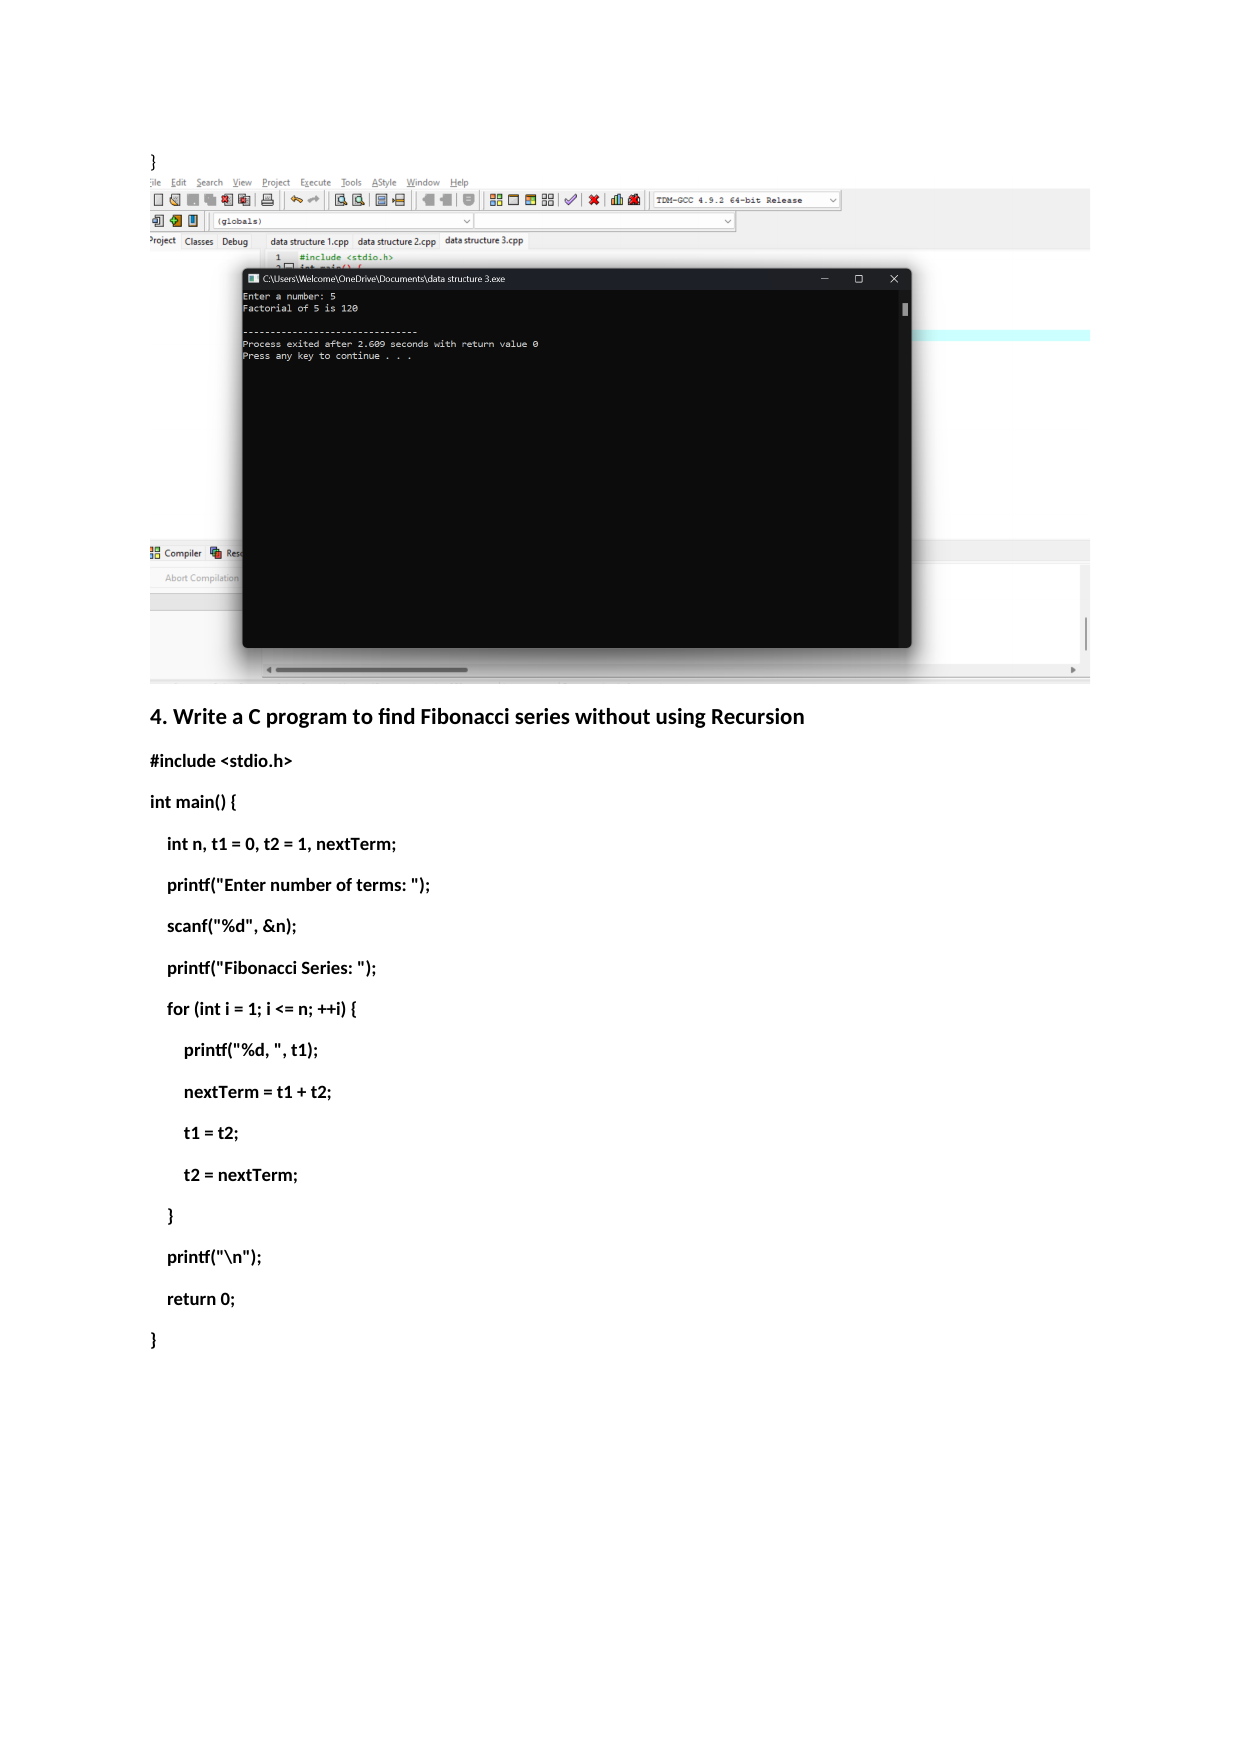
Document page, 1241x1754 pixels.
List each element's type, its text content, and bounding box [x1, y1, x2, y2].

text } [150, 1204, 1090, 1227]
text int main() { [150, 791, 1090, 813]
text 4. Write a C program to find Fibonacci series without using Recursion [150, 702, 1090, 730]
text nextTerm = t1 + t2; [150, 1080, 1090, 1103]
picture [150, 175, 1091, 684]
text #include <stdio.h> [150, 749, 1090, 772]
text printf("Enter number of terms: "); [150, 873, 1090, 896]
text int n, t1 = 0, t2 = 1, nextTerm; [150, 832, 1090, 855]
text printf("Fibonacci Series: "); [150, 956, 1090, 979]
text } [150, 150, 1090, 175]
text return 0; [150, 1287, 1090, 1310]
text t1 = t2; [150, 1121, 1090, 1144]
text printf("%d, ", t1); [150, 1039, 1090, 1062]
text t2 = nextTerm; [150, 1163, 1090, 1186]
text scanf("%d", &n); [150, 914, 1090, 937]
text printf("\n"); [150, 1245, 1090, 1268]
text } [150, 1328, 1090, 1351]
text for (int i = 1; i <= n; ++i) { [150, 997, 1090, 1020]
